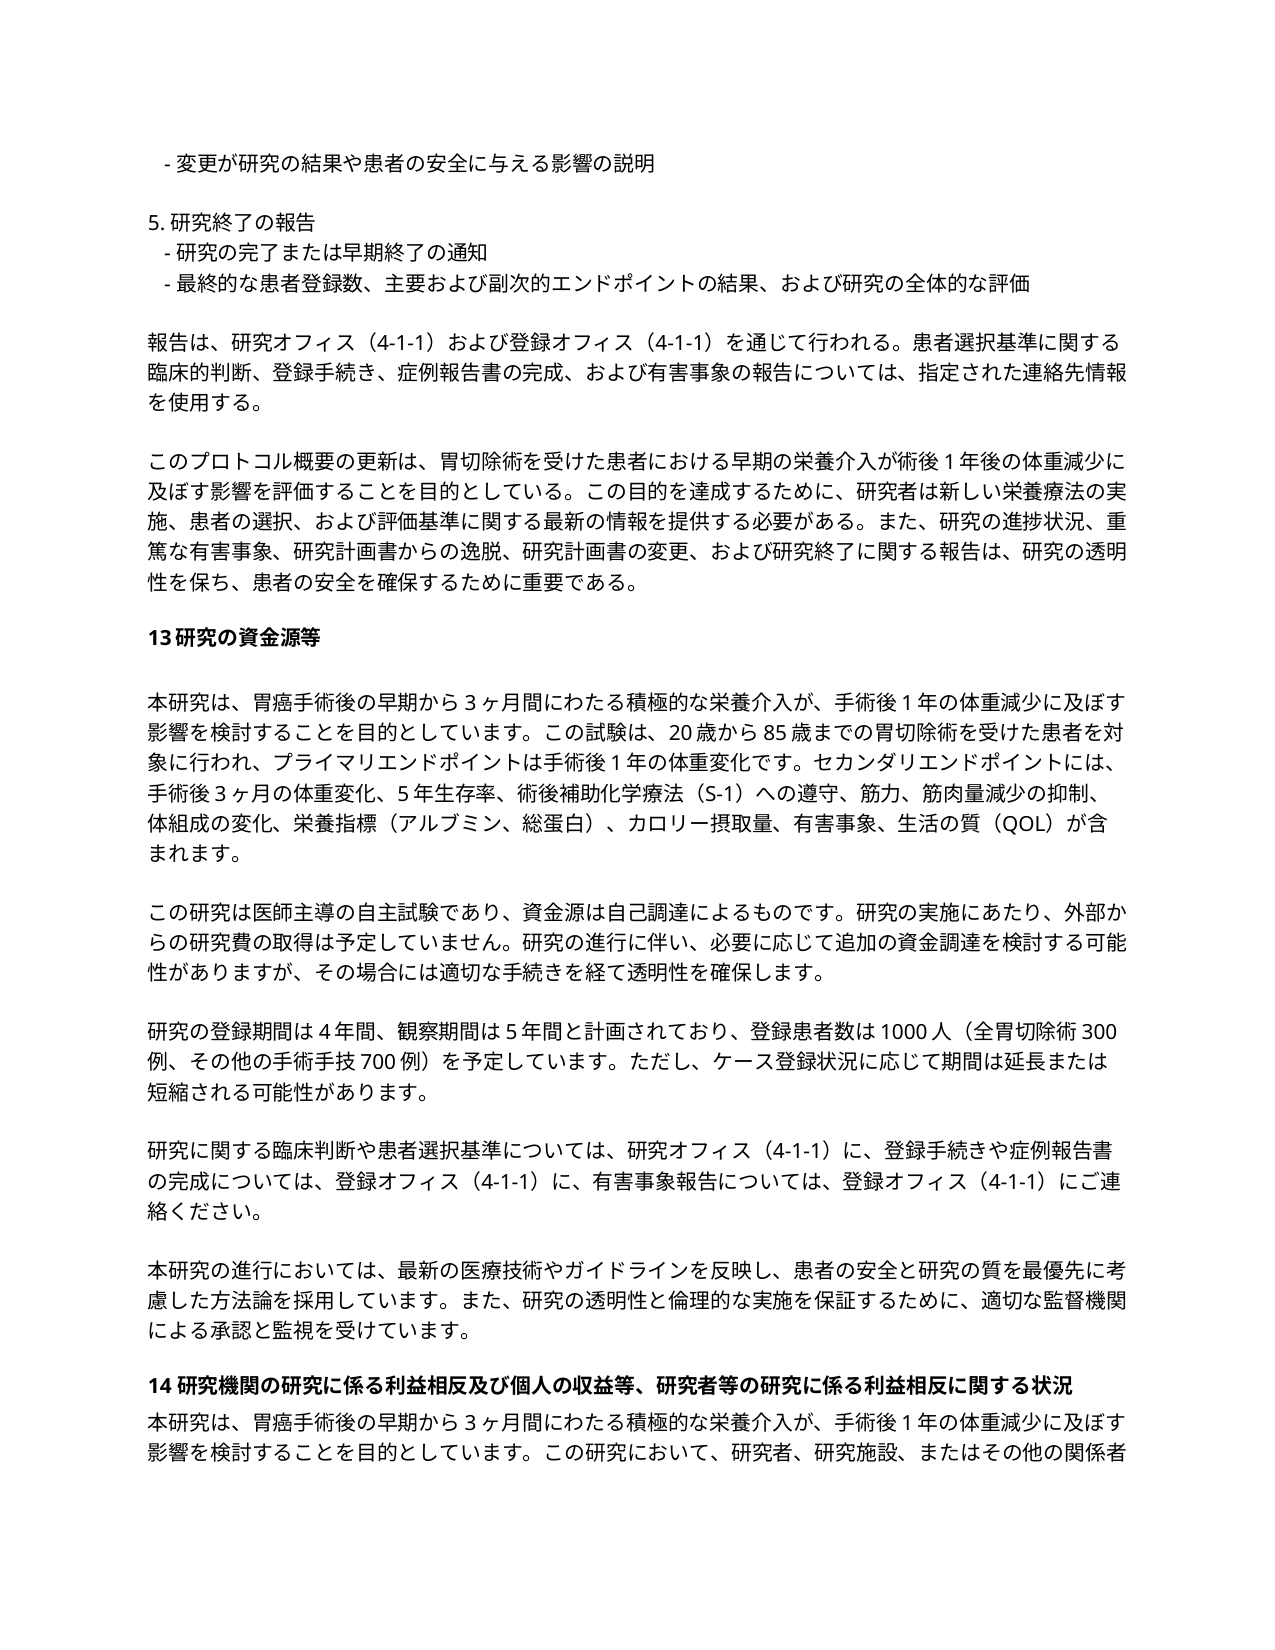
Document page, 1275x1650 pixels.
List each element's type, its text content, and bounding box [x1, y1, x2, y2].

text このプロトコル概要の更新は、胃切除術を受けた患者における早期の栄養介入が術後1年後の体重減少に及ぼす影響を評価することを目的としている。この目的を達成するために、研究者は新しい栄養療法の実施、患者の選択、および評価基準に関する最新の情報を提供する必要がある。また、研究の進捗状況、重篤な有害事象、研究計画書からの逸脱、研究計画書の変更、および研究終了に関する報告は、研究の透明性を保ち、患者の安全を確保するために重要である。 [148, 445, 1127, 596]
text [148, 1406, 1127, 1467]
text 本研究の進行においては、最新の医療技術やガイドラインを反映し、患者の安全と研究の質を最優先に考慮した方法論を採用しています。また、研究の透明性と倫理的な実施を保証するために、適切な監督機関による承認と監視を受けています。 [148, 1254, 1127, 1344]
text 本研究は、胃癌手術後の早期から3ヶ月間にわたる積極的な栄養介入が、手術後1年の体重減少に及ぼす影響を検討することを目的としています。この試験は、20歳から85歳までの胃切除術を受けた患者を対象に行われ、プライマリエンドポイントは手術後1年の体重変化です。セカンダリエンドポイントには、手術後3ヶ月の体重変化、5年生存率、術後補助化学療法（S-1）への遵守、筋力、筋肉量減少の抑制、体組成の変化、栄養指標（アルブミン、総蛋白）、カロリー摂取量、有害事象、生活の質（QOL）が含まれます。 [148, 686, 1127, 868]
text - 最終的な患者登録数、主要および副次的エンドポイントの結果、および研究の全体的な評価 [148, 267, 1127, 297]
text 研究の登録期間は4年間、観察期間は5年間と計画されており、登録患者数は1000人（全胃切除術300例、その他の手術手技700例）を予定しています。ただし、ケース登録状況に応じて期間は延長または短縮される可能性があります。 [148, 1015, 1127, 1106]
text 研究に関する臨床判断や患者選択基準については、研究オフィス（4-1-1）に、登録手続きや症例報告書の完成については、登録オフィス（4-1-1）に、有害事象報告については、登録オフィス（4-1-1）にご連絡ください。 [148, 1134, 1127, 1225]
subtitle 14 研究機関の研究に係る利益相反及び個人の収益等、研究者等の研究に係る利益相反に関する状況 [148, 1369, 1127, 1400]
text - 研究の完了または早期終了の通知 [148, 237, 1127, 267]
text 報告は、研究オフィス（4-1-1）および登録オフィス（4-1-1）を通じて行われる。患者選択基準に関する臨床的判断、登録手続き、症例報告書の完成、および有害事象の報告については、指定された連絡先情報を使用する。 [148, 326, 1127, 416]
text この研究は医師主導の自主試験であり、資金源は自己調達によるものです。研究の実施にあたり、外部からの研究費の取得は予定していません。研究の進行に伴い、必要に応じて追加の資金調達を検討する可能性がありますが、その場合には適切な手続きを経て透明性を確保します。 [148, 896, 1127, 987]
text 5. 研究終了の報告 [148, 206, 1127, 237]
subtitle 13研究の資金源等 [148, 621, 1127, 651]
text - 変更が研究の結果や患者の安全に与える影響の説明 [148, 148, 1127, 178]
